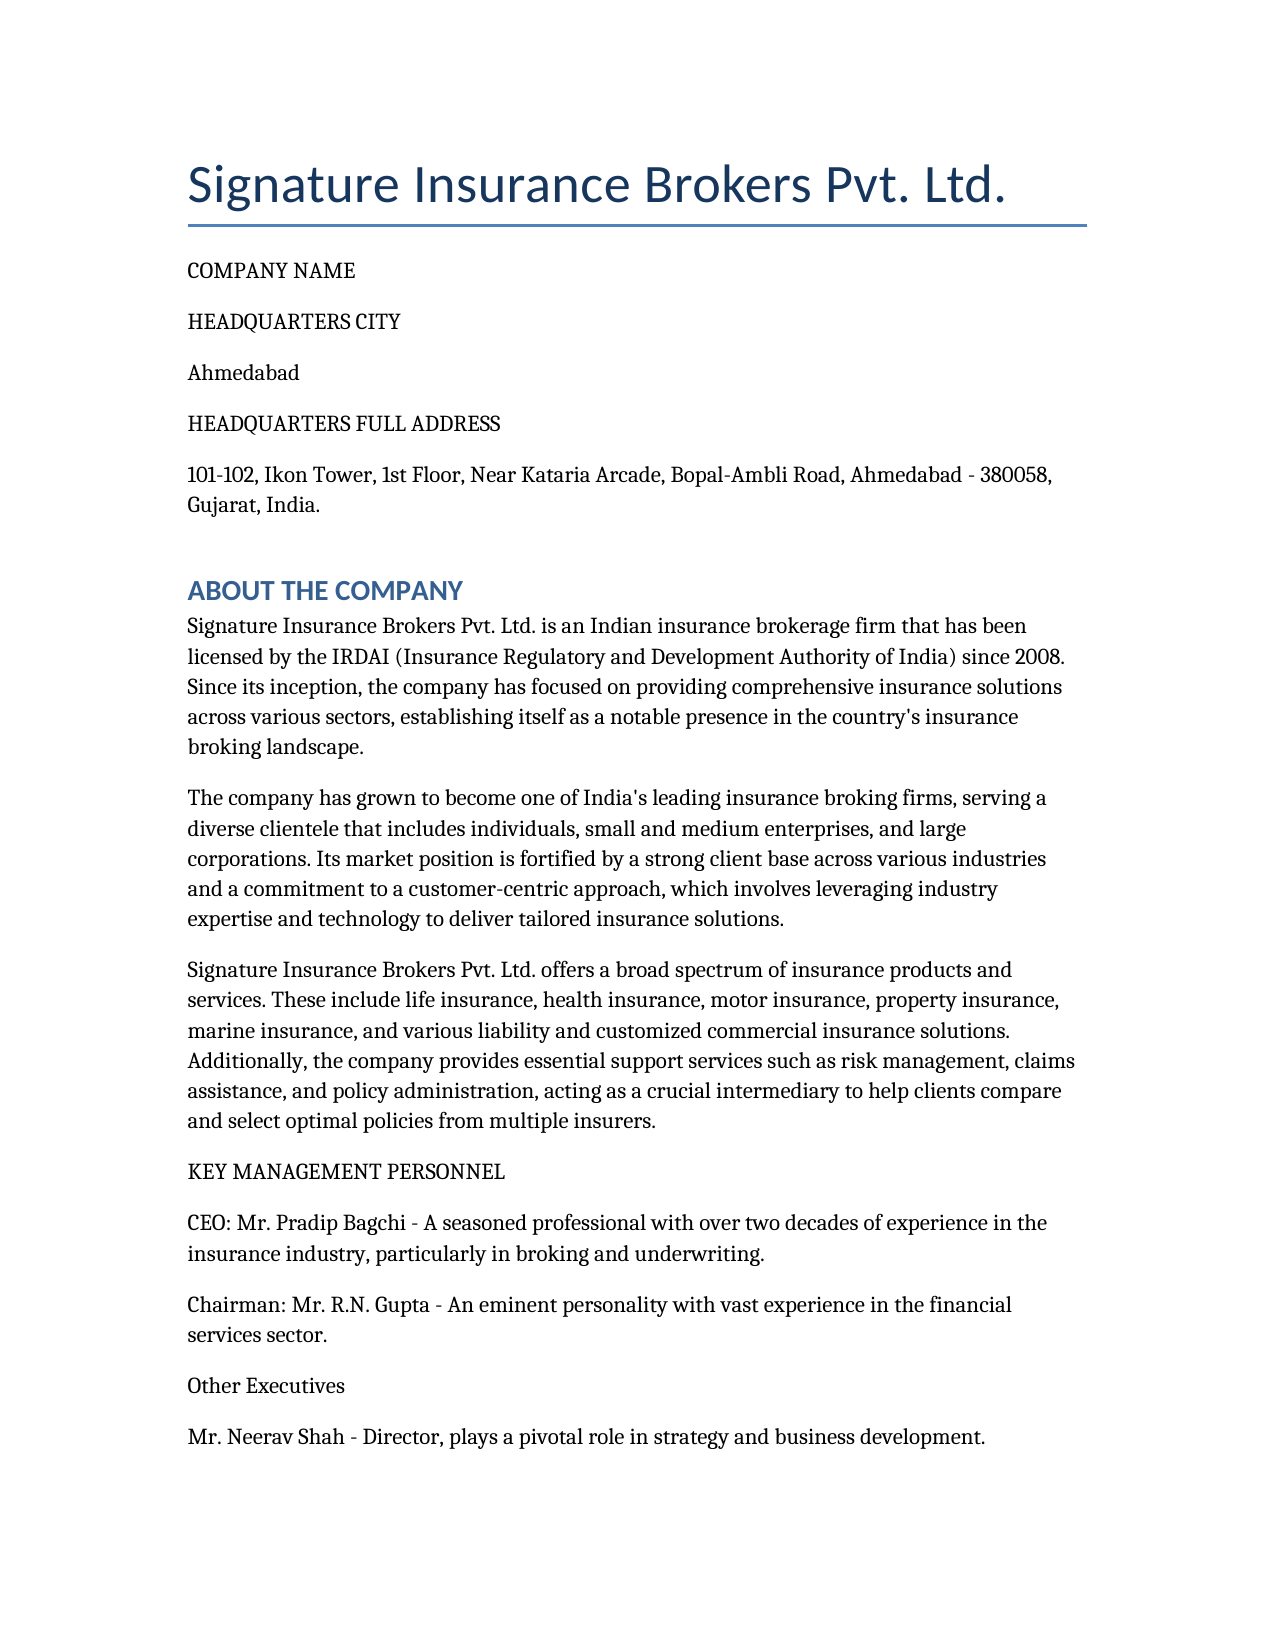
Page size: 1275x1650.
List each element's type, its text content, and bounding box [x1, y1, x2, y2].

text Chairman: Mr. R.N. Gupta - An eminent personality with vast experience in the financial services sector. [187, 1291, 1087, 1348]
text Mr. Neerav Shah - Director, plays a pivotal role in strategy and business development. [187, 1424, 1087, 1450]
subtitle ABOUT THE COMPANY [187, 572, 1087, 608]
title Signature Insurance Brokers Pvt. Ltd. [187, 150, 1087, 227]
text Other Executives [187, 1373, 1087, 1399]
text KEY MANAGEMENT PERSONNEL [187, 1159, 1087, 1186]
text Ahmedabad [187, 360, 1087, 386]
text 101-102, Ikon Tower, 1st Floor, Near Kataria Arcade, Bopal-Ambli Road, Ahmedabad - 380058, Gujarat, India. [187, 462, 1087, 518]
text HEADQUARTERS CITY [187, 309, 1087, 335]
text Signature Insurance Brokers Pvt. Ltd. offers a broad spectrum of insurance products and services. These include life insurance, health insurance, motor insurance, property insurance, marine insurance, and various liability and customized commercial insurance solutions. Additionally, the company provides essential support services such as risk management, claims assistance, and policy administration, acting as a crucial intermediary to help clients compare and select optimal policies from multiple insurers. [187, 957, 1087, 1134]
text CEO: Mr. Pradip Bagchi - A seasoned professional with over two decades of experience in the insurance industry, particularly in broking and underwriting. [187, 1210, 1087, 1267]
text HEADQUARTERS FULL ADDRESS [187, 411, 1087, 437]
text The company has grown to become one of India's leading insurance broking firms, serving a diverse clientele that includes individuals, small and medium enterprises, and large corporations. Its market position is fortified by a strong client base across various industries and a commitment to a customer-centric approach, which involves leveraging industry expertise and technology to deliver tailored insurance solutions. [187, 785, 1087, 932]
text Signature Insurance Brokers Pvt. Ltd. is an Indian insurance brokerage firm that has been licensed by the IRDAI (Insurance Regulatory and Development Authority of India) since 2008. Since its inception, the company has focused on providing comprehensive insurance solutions across various sectors, establishing itself as a notable presence in the country's insurance broking landscape. [187, 613, 1087, 761]
text COMPANY NAME [187, 258, 1087, 284]
